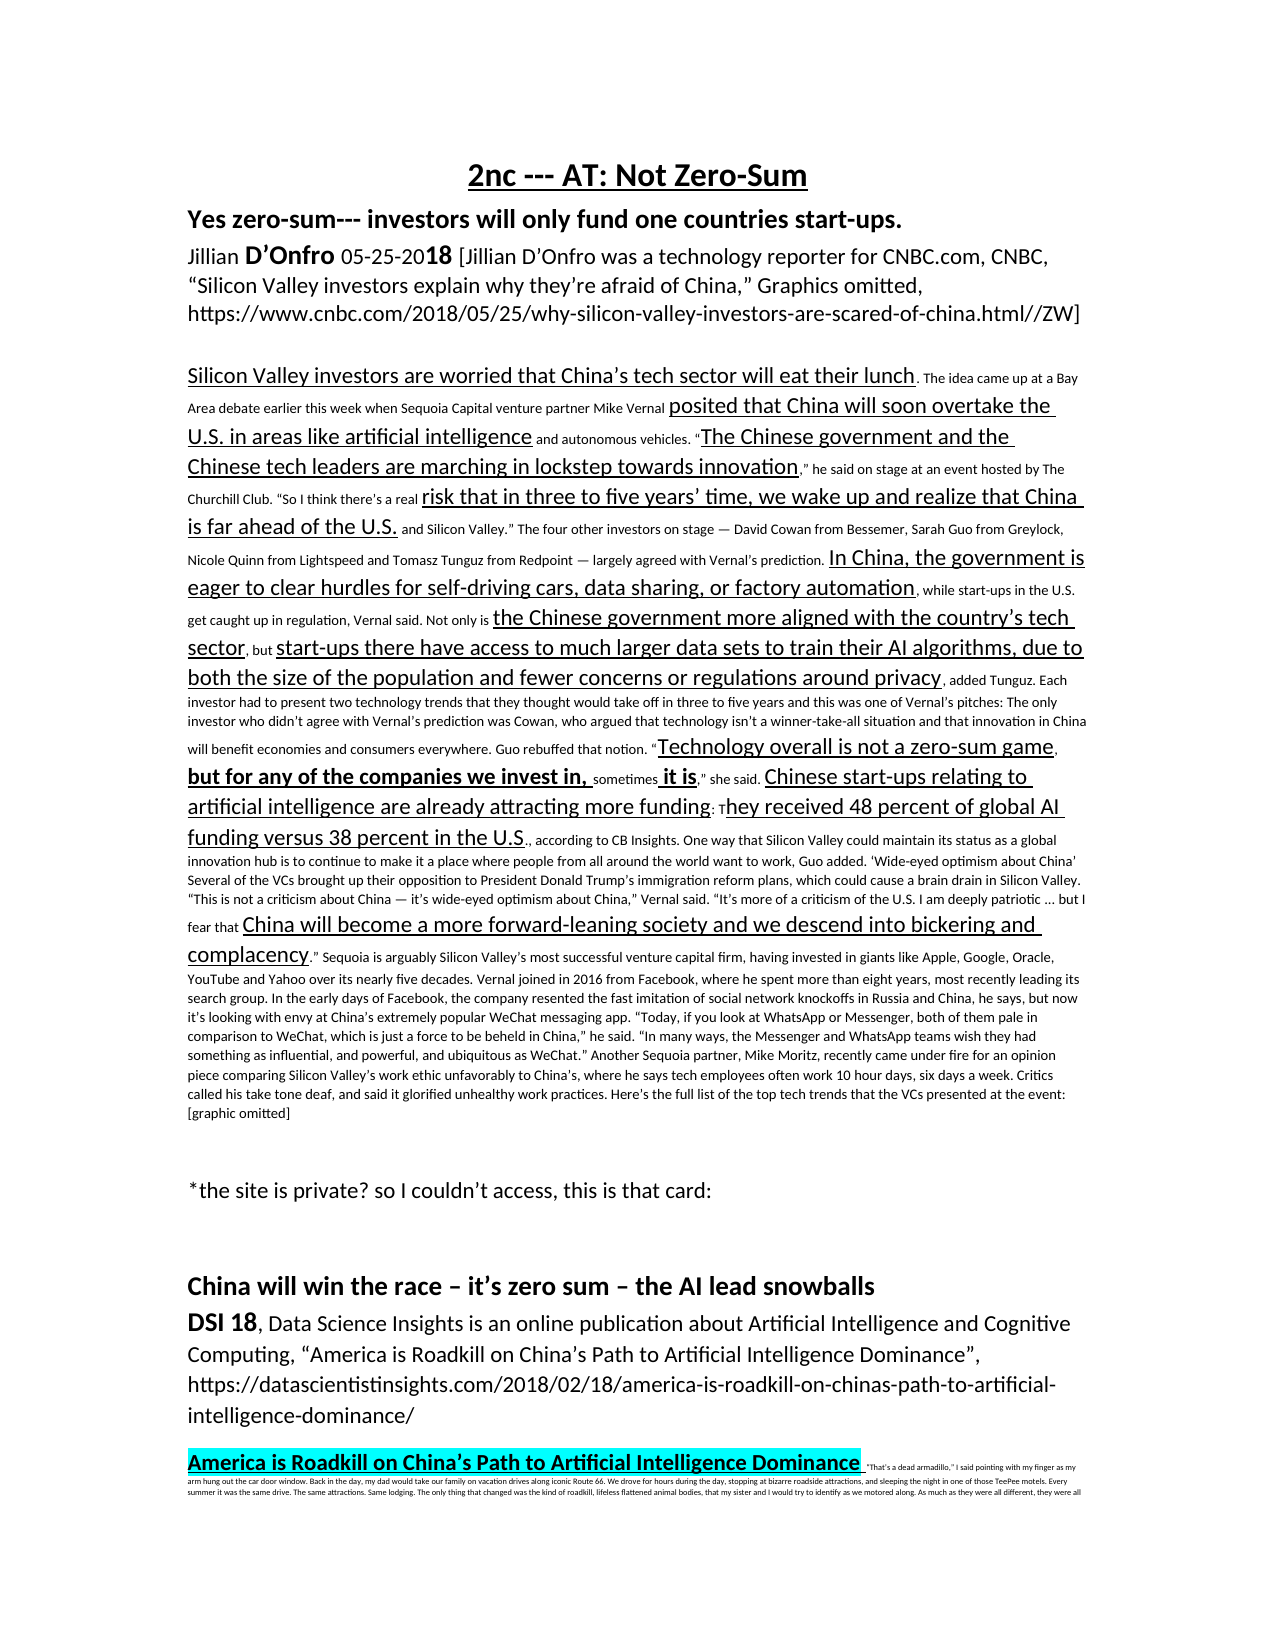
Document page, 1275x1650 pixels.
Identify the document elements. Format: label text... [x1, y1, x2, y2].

text DSI 18, Data Science Insights is an online publication about Artificial Intelligence and Cognitive Computing, “America is Roadkill on China’s Path to Artificial Intelligence Dominance”, https://datascientistinsights.com/2018/02/18/america-is-roadkill-on-chinas-path-to-artificial-intelligence-dominance/ [187, 1305, 1087, 1429]
subtitle China will win the race – it’s zero sum – the AI lead snowballs [187, 1269, 1087, 1302]
text *the site is private? so I couldn’t access, this is that card: [187, 1176, 1087, 1204]
subtitle Yes zero-sum--- investors will only fund one countries start-ups. [187, 202, 1087, 235]
subtitle 2nc --- AT: Not Zero-Sum [187, 154, 1087, 195]
text Jillian D’Onfro 05-25-2018 [Jillian D’Onfro was a technology reporter for CNBC.com, CNBC, “Silicon Valley investors explain why they’re afraid of China,” Graphics omitted, https://www.cnbc.com/2018/05/25/why-silicon-valley-investors-are-scared-of-china.html//ZW] [187, 238, 1087, 327]
text Silicon Valley investors are worried that China’s tech sector will eat their lunch. The idea came up at a Bay Area debate earlier this week when Sequoia Capital venture partner Mike Vernal posited that China will soon overtake the U.S. in areas like artificial intelligence and autonomous vehicles. “The Chinese government and the Chinese tech leaders are marching in lockstep towards innovation,” he said on stage at an event hosted by The Churchill Club. “So I think there’s a real risk that in three to five years’ time, we wake up and realize that China is far ahead of the U.S. and Silicon Valley.” The four other investors on stage — David Cowan from Bessemer, Sarah Guo from Greylock, Nicole Quinn from Lightspeed and Tomasz Tunguz from Redpoint — largely agreed with Vernal’s prediction. In China, the government is eager to clear hurdles for self-driving cars, data sharing, or factory automation, while start-ups in the U.S. get caught up in regulation, Vernal said. Not only is the Chinese government more aligned with the country’s tech sector, but start-ups there have access to much larger data sets to train their AI algorithms, due to both the size of the population and fewer concerns or regulations around privacy, added Tunguz. Each investor had to present two technology trends that they thought would take off in three to five years and this was one of Vernal’s pitches: The only investor who didn’t agree with Vernal’s prediction was Cowan, who argued that technology isn’t a winner-take-all situation and that innovation in China will benefit economies and consumers everywhere. Guo rebuffed that notion. “Technology overall is not a zero-sum game, but for any of the companies we invest in, sometimes it is,” she said. Chinese start-ups relating to artificial intelligence are already attracting more funding: They received 48 percent of global AI funding versus 38 percent in the U.S., according to CB Insights. One way that Silicon Valley could maintain its status as a global innovation hub is to continue to make it a place where people from all around the world want to work, Guo added. ‘Wide-eyed optimism about China’ Several of the VCs brought up their opposition to President Donald Trump’s immigration reform plans, which could cause a brain drain in Silicon Valley. “This is not a criticism about China — it’s wide-eyed optimism about China,” Vernal said. “It’s more of a criticism of the U.S. I am deeply patriotic ... but I fear that China will become a more forward-leaning society and we descend into bickering and complacency.” Sequoia is arguably Silicon Valley’s most successful venture capital firm, having invested in giants like Apple, Google, Oracle, YouTube and Yahoo over its nearly five decades. Vernal joined in 2016 from Facebook, where he spent more than eight years, most recently leading its search group. In the early days of Facebook, the company resented the fast imitation of social network knockoffs in Russia and China, he says, but now it’s looking with envy at China’s extremely popular WeChat messaging app. “Today, if you look at WhatsApp or Messenger, both of them pale in comparison to WeChat, which is just a force to be beheld in China,” he said. “In many ways, the Messenger and WhatsApp teams wish they had something as influential, and powerful, and ubiquitous as WeChat.” Another Sequoia partner, Mike Moritz, recently came under fire for an opinion piece comparing Silicon Valley’s work ethic unfavorably to China’s, where he says tech employees often work 10 hour days, six days a week. Critics called his take tone deaf, and said it glorified unhealthy work practices. Here’s the full list of the top tech trends that the VCs presented at the event: [graphic omitted] [187, 361, 1087, 1122]
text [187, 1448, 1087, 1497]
